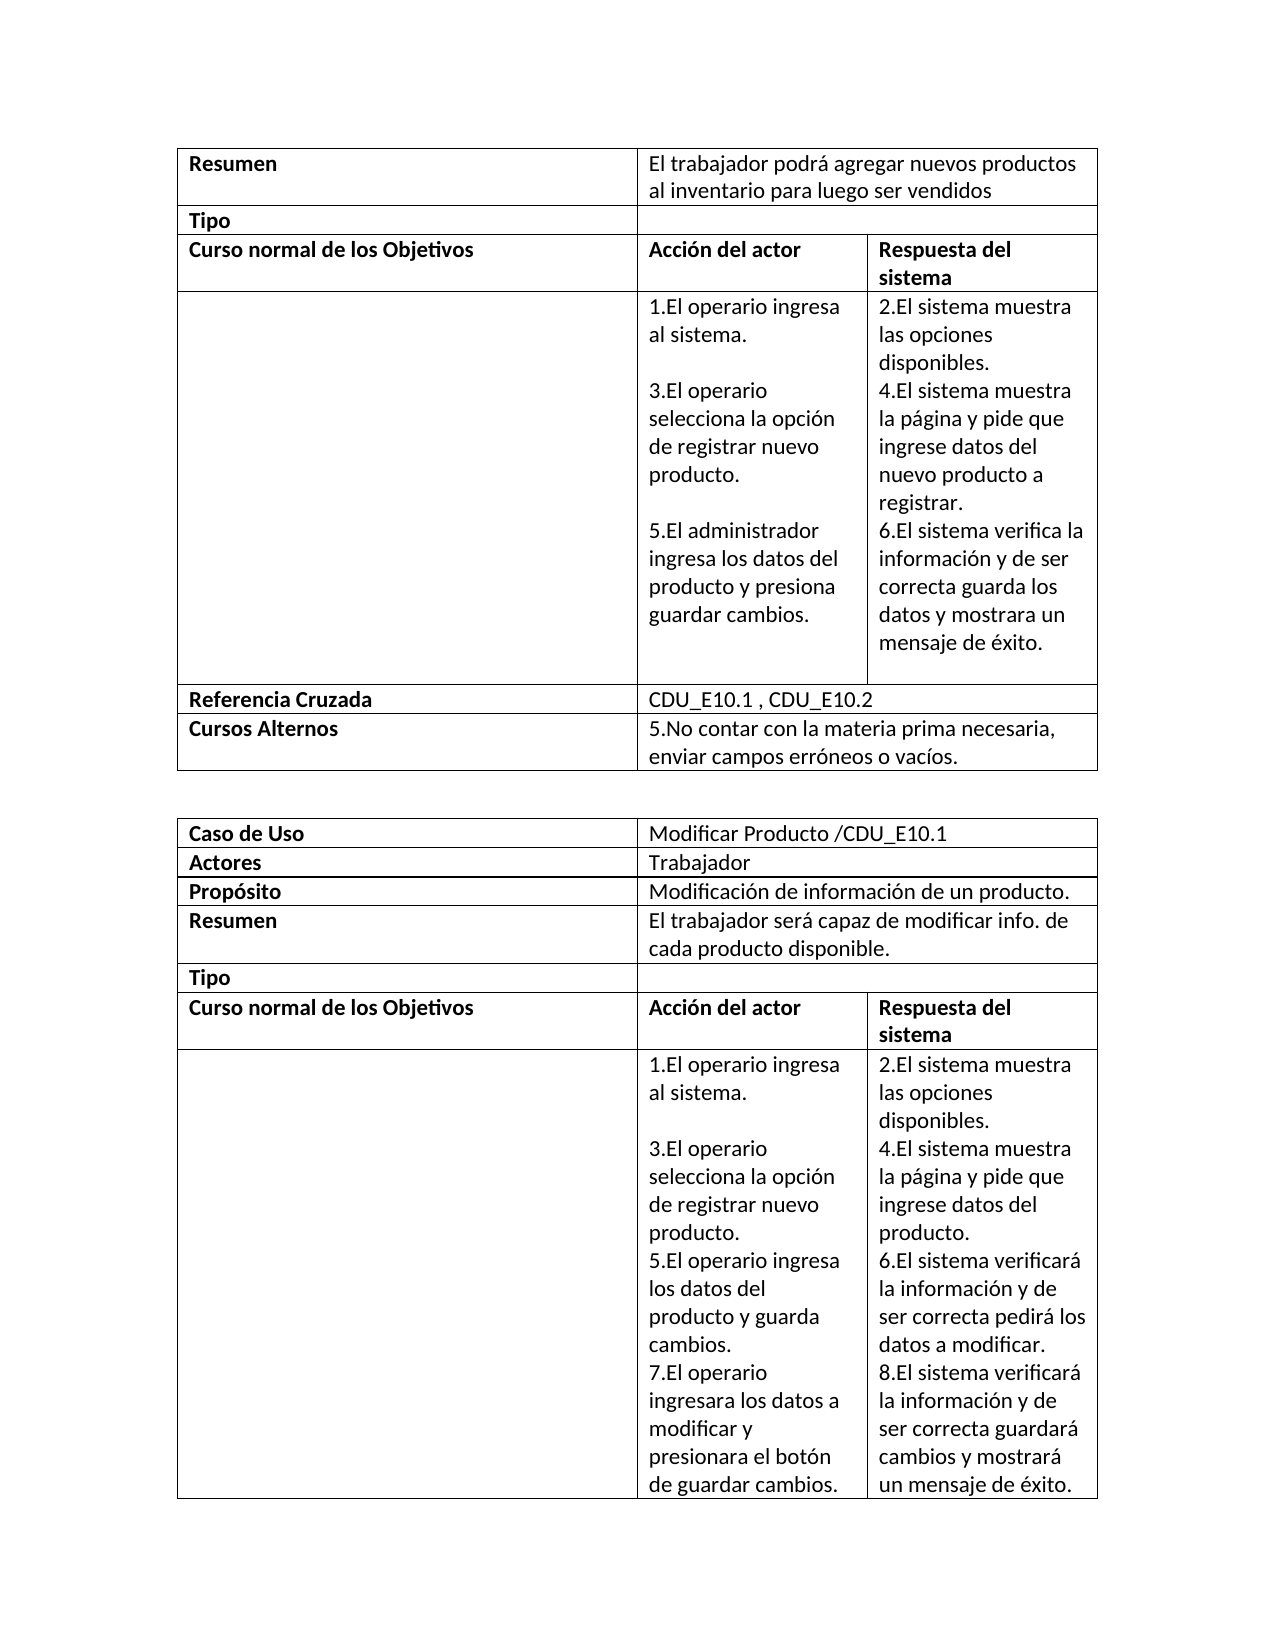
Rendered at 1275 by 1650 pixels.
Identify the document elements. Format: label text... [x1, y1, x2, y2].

table_cell [178, 292, 637, 684]
table_cell Trabajador [638, 848, 1097, 876]
table_cell Resumen [178, 149, 637, 205]
table_cell Modificación de información de un producto. [638, 878, 1097, 905]
table_cell Acción del actor [638, 993, 867, 1049]
table_cell Resumen [178, 906, 637, 962]
table_cell Propósito [178, 878, 637, 905]
table_cell [638, 206, 1097, 234]
table_cell CDU_E10.1 , CDU_E10.2 [638, 685, 1097, 713]
table_cell 1.El operario ingresa al sistema. 3.El operario selecciona la opción de registrar nuevo producto. 5.El administrador ingresa los datos del producto y presiona guardar cambios. [638, 292, 867, 684]
table_cell 2.El sistema muestra las opciones disponibles. 4.El sistema muestra la página y pide que ingrese datos del nuevo producto a registrar. 6.El sistema verifica la información y de ser correcta guarda los datos y mostrara un mensaje de éxito. [868, 292, 1097, 684]
table_cell Tipo [178, 964, 637, 992]
table_cell El trabajador podrá agregar nuevos productos al inventario para luego ser vendidos [638, 149, 1097, 205]
table_cell Cursos Alternos [178, 714, 637, 770]
table_header Modificar Producto /CDU_E10.1 [638, 819, 1097, 847]
table_cell Actores [178, 848, 637, 876]
table_cell Curso normal de los Objetivos [178, 993, 637, 1049]
table_cell 5.No contar con la materia prima necesaria, enviar campos erróneos o vacíos. [638, 714, 1097, 770]
table_cell [178, 1050, 637, 1498]
table_cell Acción del actor [638, 235, 867, 291]
table_cell Curso normal de los Objetivos [178, 235, 637, 291]
table_cell Respuesta del sistema [868, 993, 1097, 1049]
table_cell Referencia Cruzada [178, 685, 637, 713]
table_cell Respuesta del sistema [868, 235, 1097, 291]
table_header Caso de Uso [178, 819, 637, 847]
table_cell El trabajador será capaz de modificar info. de cada producto disponible. [638, 906, 1097, 962]
table_cell 1.El operario ingresa al sistema. 3.El operario selecciona la opción de registrar nuevo producto. 5.El operario ingresa los datos del producto y guarda cambios. 7.El operario ingresara los datos a modificar y presionara el botón de guardar cambios. [638, 1050, 867, 1498]
table_cell [638, 964, 1097, 992]
table_cell 2.El sistema muestra las opciones disponibles. 4.El sistema muestra la página y pide que ingrese datos del producto. 6.El sistema verificará la información y de ser correcta pedirá los datos a modificar. 8.El sistema verificará la información y de ser correcta guardará cambios y mostrará un mensaje de éxito. [868, 1050, 1097, 1498]
table_cell Tipo [178, 206, 637, 234]
